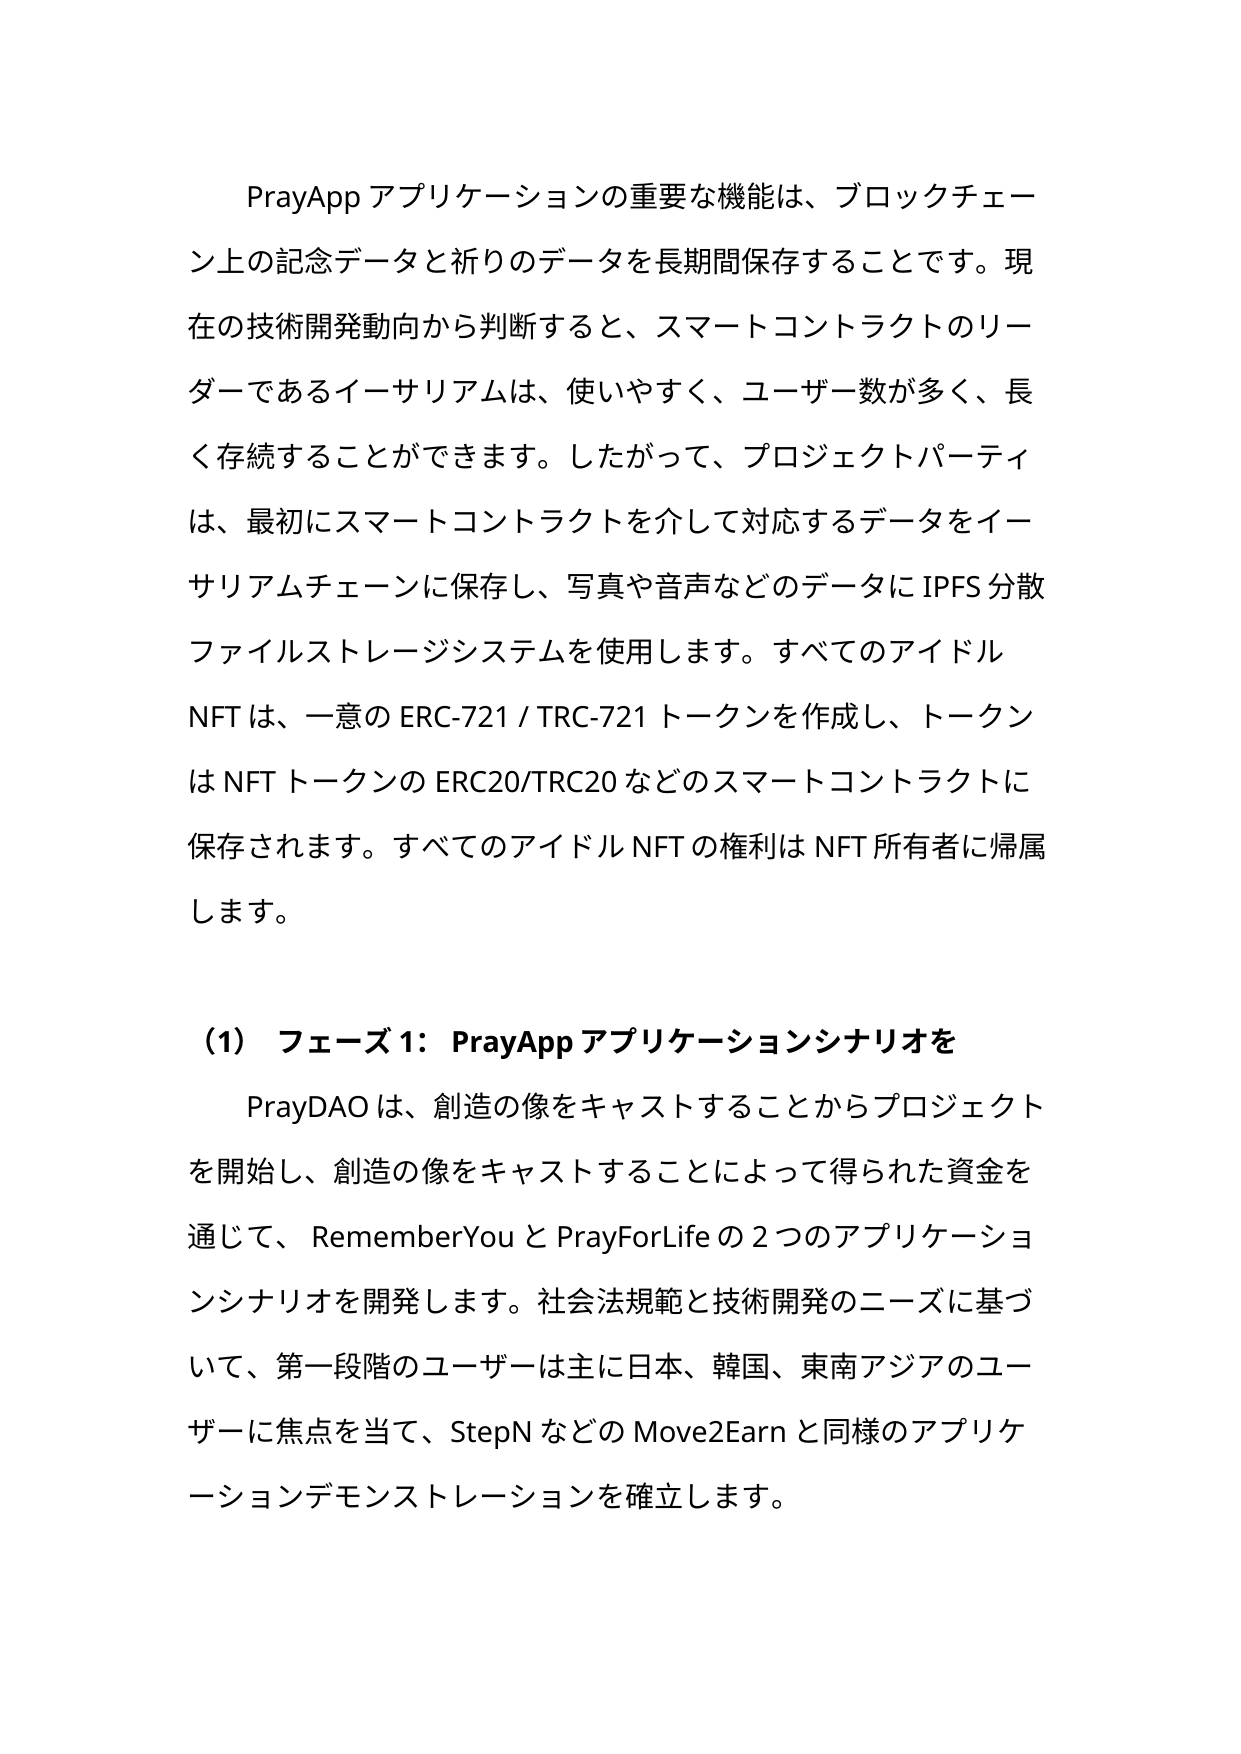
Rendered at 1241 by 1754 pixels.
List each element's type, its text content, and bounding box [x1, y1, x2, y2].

text PrayDAOは、創造の像をキャストすることからプロジェクトを開始し、創造の像をキャストすることによって得られた資金を通じて、 RememberYouとPrayForLifeの2つのアプリケーションシナリオを開発します。社会法規範と技術開発のニーズに基づいて、第一段階のユーザーは主に日本、韓国、東南アジアのユーザーに焦点を当て、StepNなどのMove2Earnと同様のアプリケーションデモンストレーションを確立します。 [187, 1072, 1053, 1527]
text PrayAppアプリケーションの重要な機能は、ブロックチェーン上の記念データと祈りのデータを長期間保存することです。現在の技術開発動向から判断すると、スマートコントラクトのリーダーであるイーサリアムは、使いやすく、ユーザー数が多く、長く存続することができます。したがって、プロジェクトパーティは、最初にスマートコントラクトを介して対応するデータをイーサリアムチェーンに保存し、写真や音声などのデータにIPFS分散ファイルストレージシステムを使用します。すべてのアイドルNFTは、一意のERC-721 / TRC-721トークンを作成し、トークンはNFTトークンの ERC20/TRC20などのスマートコントラクトに保存されます。すべてのアイドルNFTの権利は NFT所有者に帰属します。 [187, 162, 1053, 942]
text （1） フェーズ1： PrayAppアプリケーションシナリオを [187, 1007, 1053, 1072]
